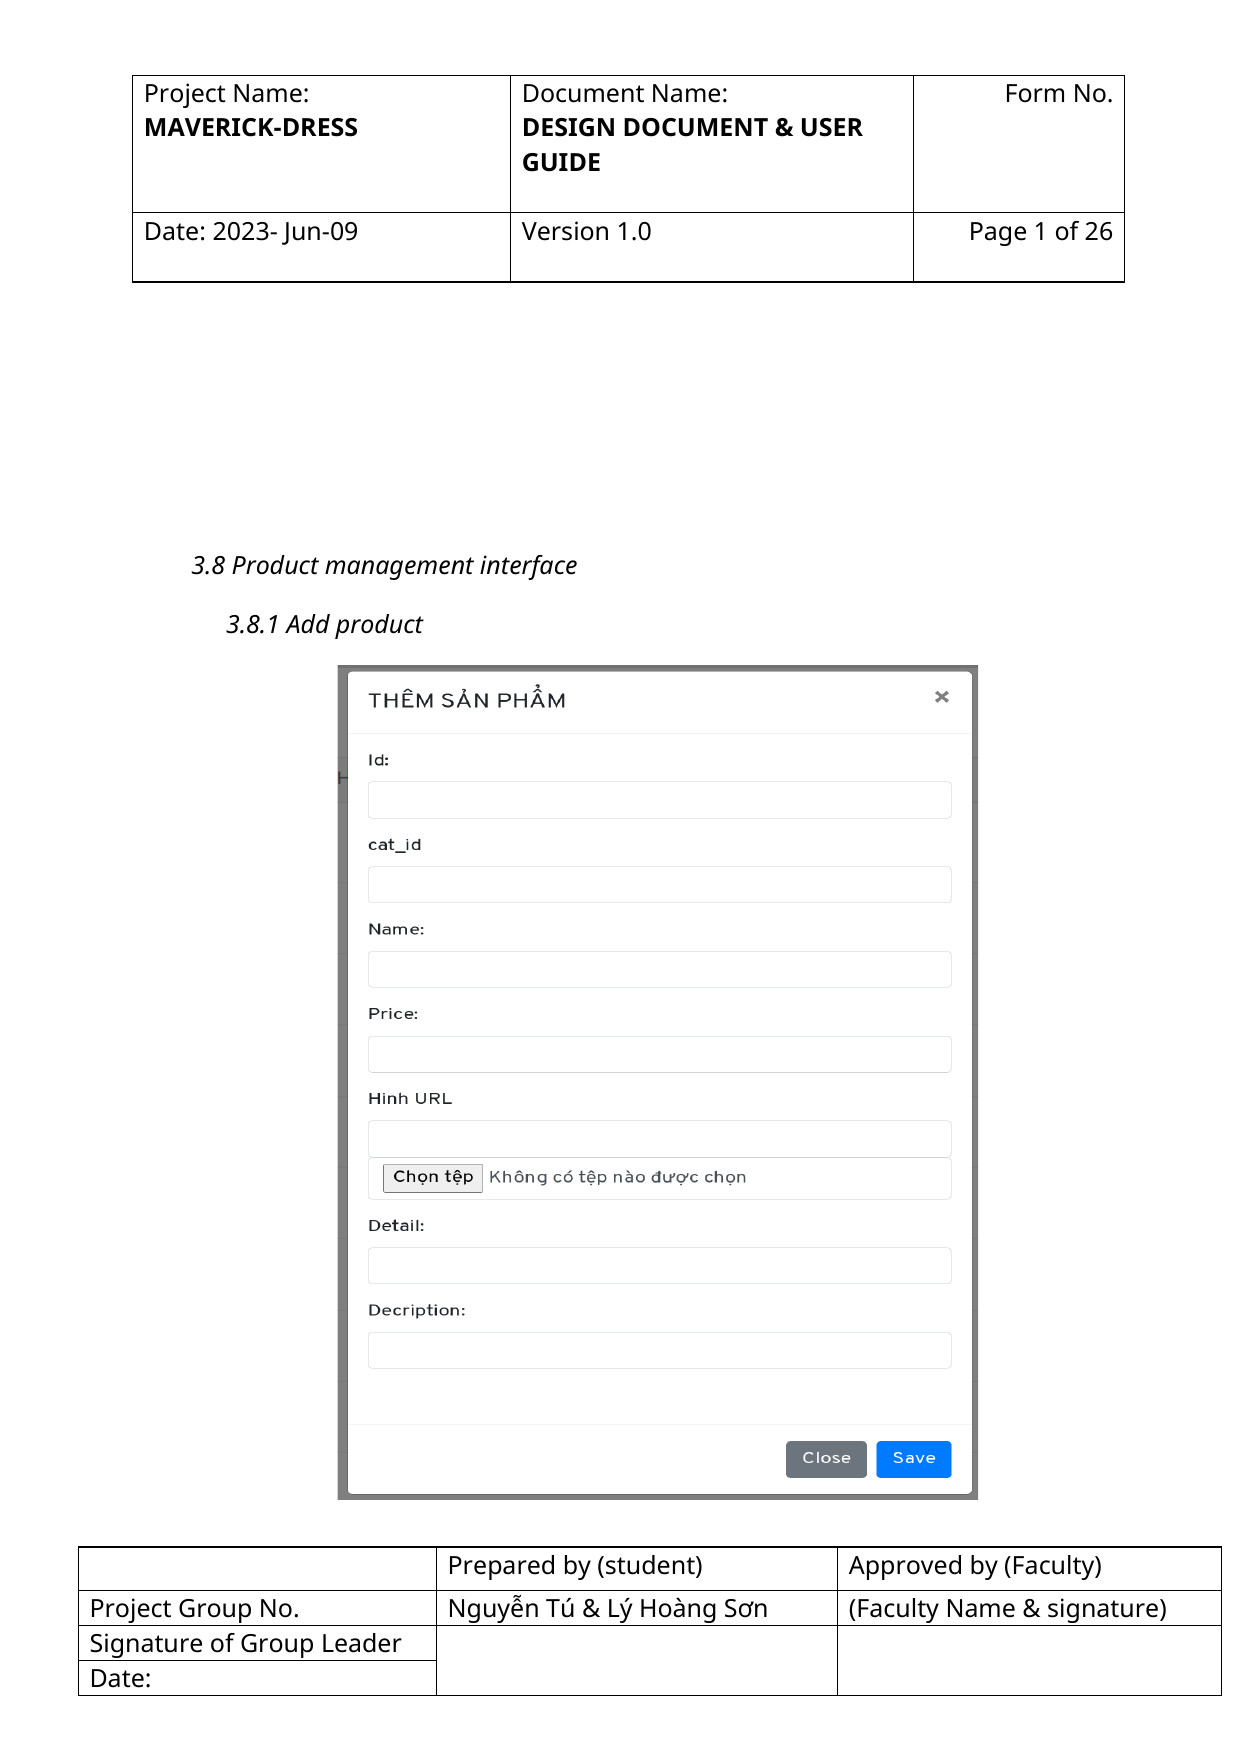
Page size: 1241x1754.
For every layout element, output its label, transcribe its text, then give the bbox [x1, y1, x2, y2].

text 3.8.1 Add product [132, 607, 1125, 641]
picture [337, 665, 979, 1500]
text 3.8 Product management interface [132, 547, 1125, 582]
